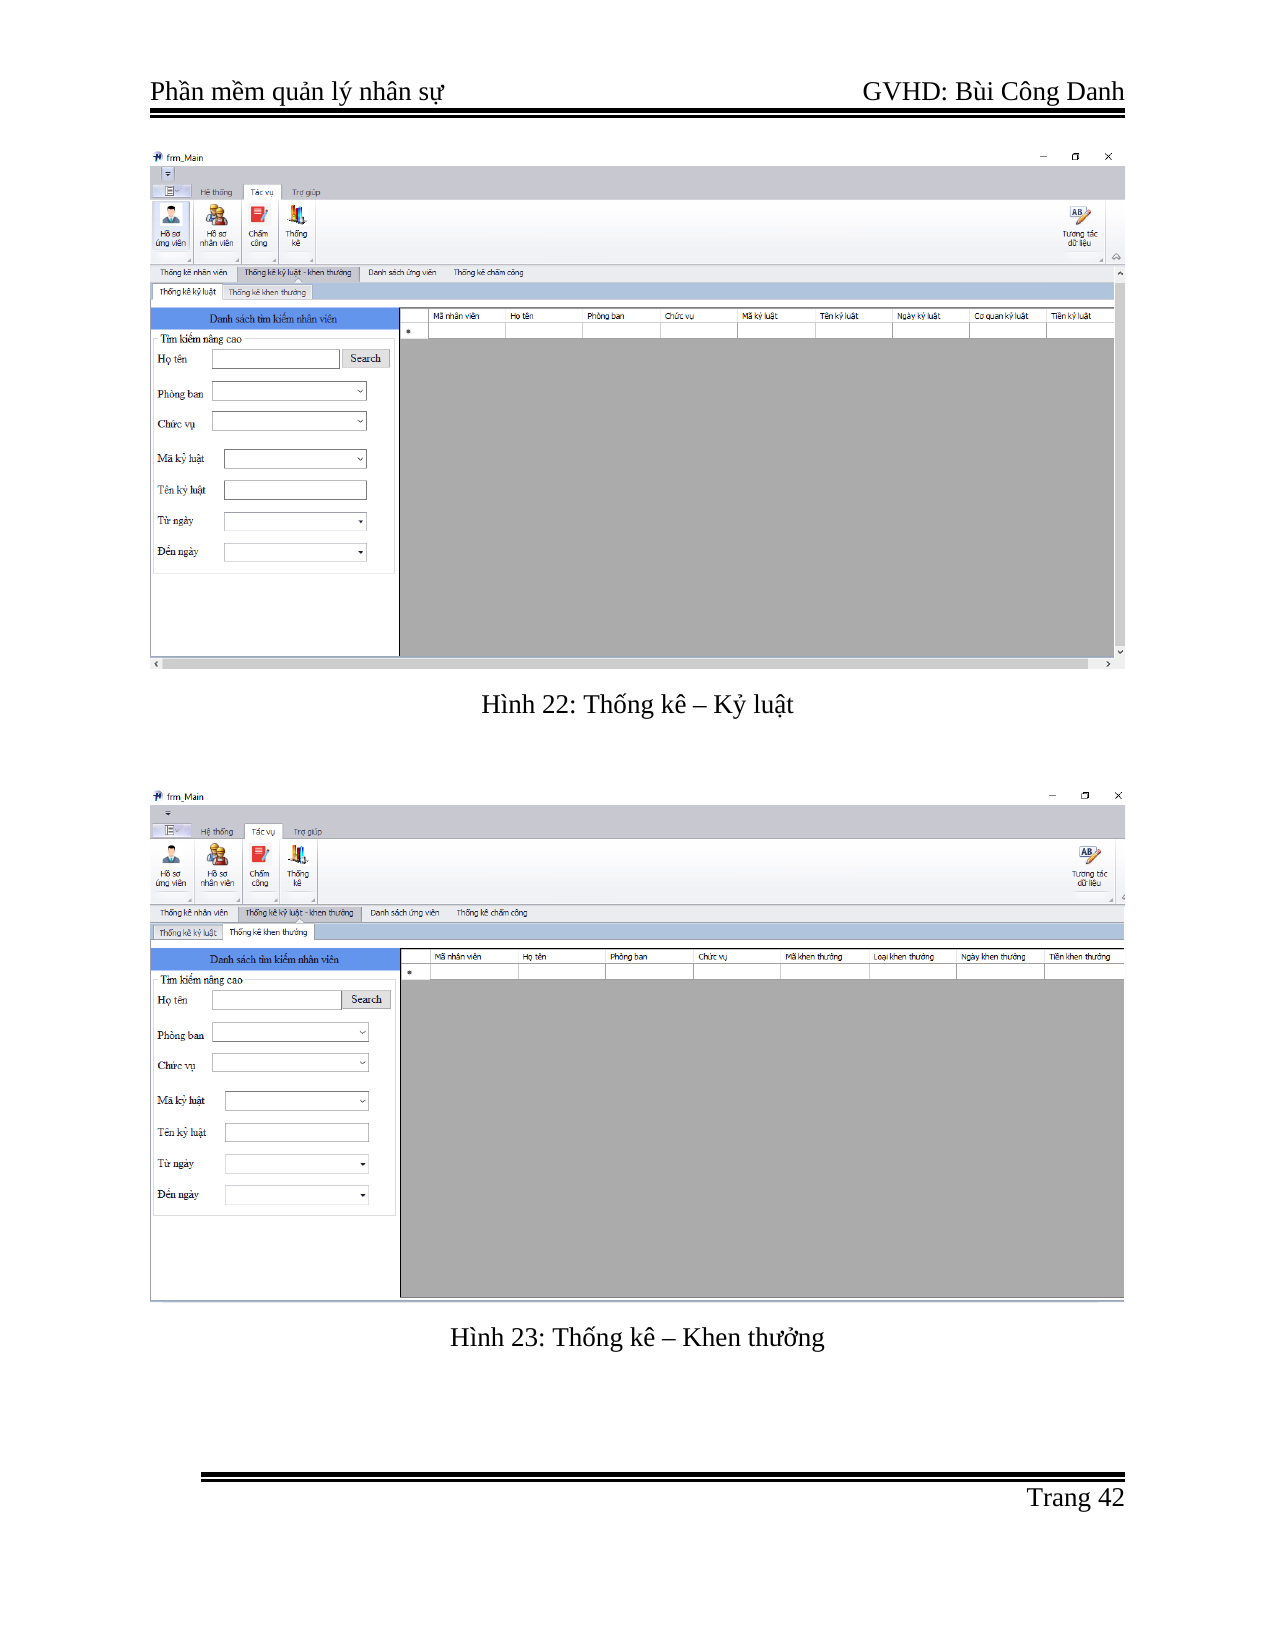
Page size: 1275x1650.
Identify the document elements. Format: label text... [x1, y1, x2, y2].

text Hình 23: Thống kê – Khen thưởng [150, 1322, 1125, 1353]
picture [150, 788, 1125, 1303]
text Hình 22: Thống kê – Kỷ luật [150, 688, 1125, 719]
picture [150, 150, 1125, 669]
